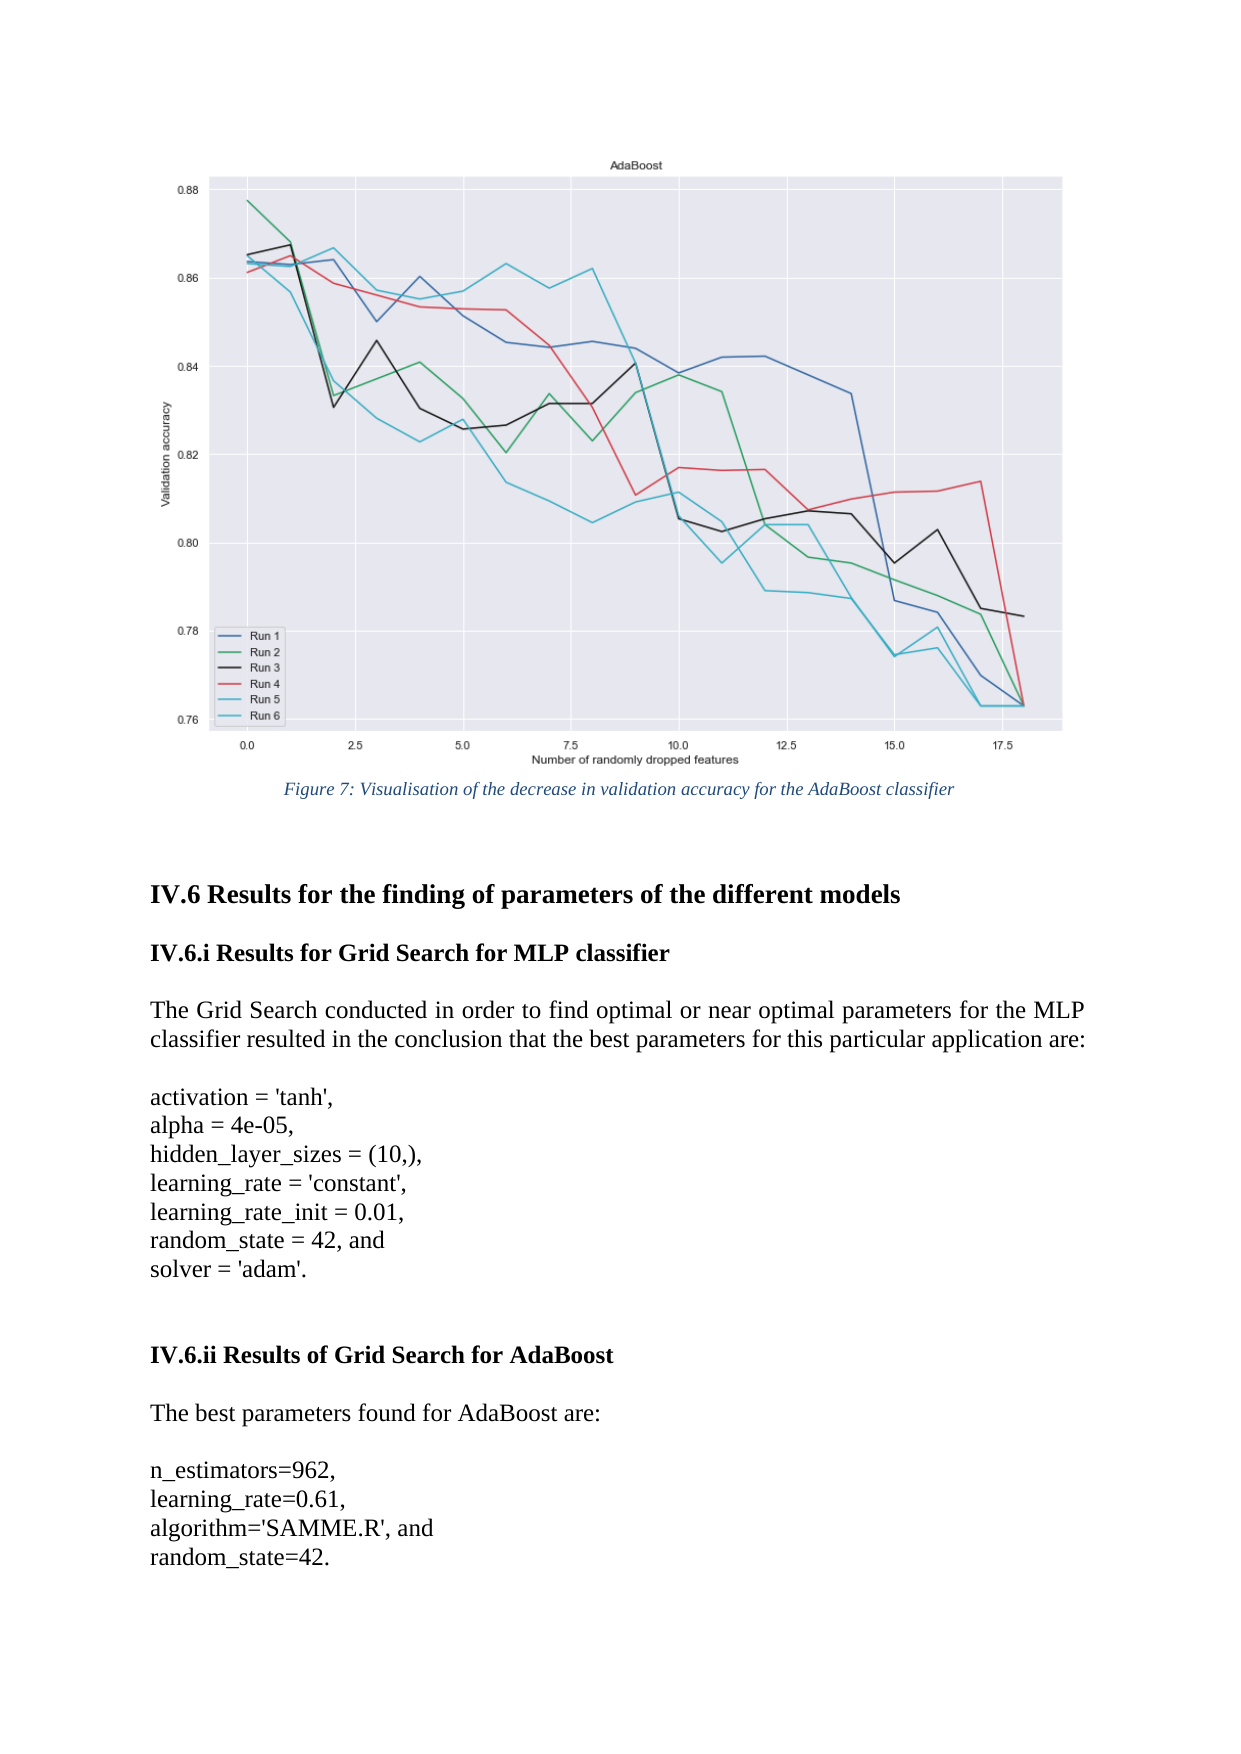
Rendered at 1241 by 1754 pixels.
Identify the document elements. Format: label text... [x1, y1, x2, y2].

text hidden_layer_sizes = (10,), [150, 1139, 1087, 1168]
text activation = 'tanh', [150, 1082, 1087, 1111]
text random_state=42. [150, 1542, 1087, 1571]
text The Grid Search conducted in order to find optimal or near optimal parameters for the MLP classifier resulted in the conclusion that the best parameters for this particular application are: [150, 996, 1087, 1053]
text IV.6 Results for the finding of parameters of the different models [150, 878, 1087, 909]
text learning_rate=0.61, [150, 1484, 1087, 1513]
text learning_rate_init = 0.01, [150, 1197, 1087, 1226]
text alpha = 4e-05, [150, 1111, 1087, 1139]
text IV.6.ii Results of Grid Search for AdaBoost [150, 1341, 1087, 1369]
text n_estimators=962, [150, 1456, 1087, 1484]
text random_state = 42, and [150, 1226, 1087, 1254]
text algorithm='SAMME.R', and [150, 1513, 1087, 1542]
text solver = 'adam'. [150, 1254, 1087, 1283]
text IV.6.i Results for Grid Search for MLP classifier [150, 938, 1087, 967]
text learning_rate = 'constant', [150, 1168, 1087, 1197]
text Figure 7: Visualisation of the decrease in validation accuracy for the AdaBoost classifier [150, 779, 1090, 800]
picture [150, 150, 1091, 779]
text The best parameters found for AdaBoost are: [150, 1398, 1087, 1427]
